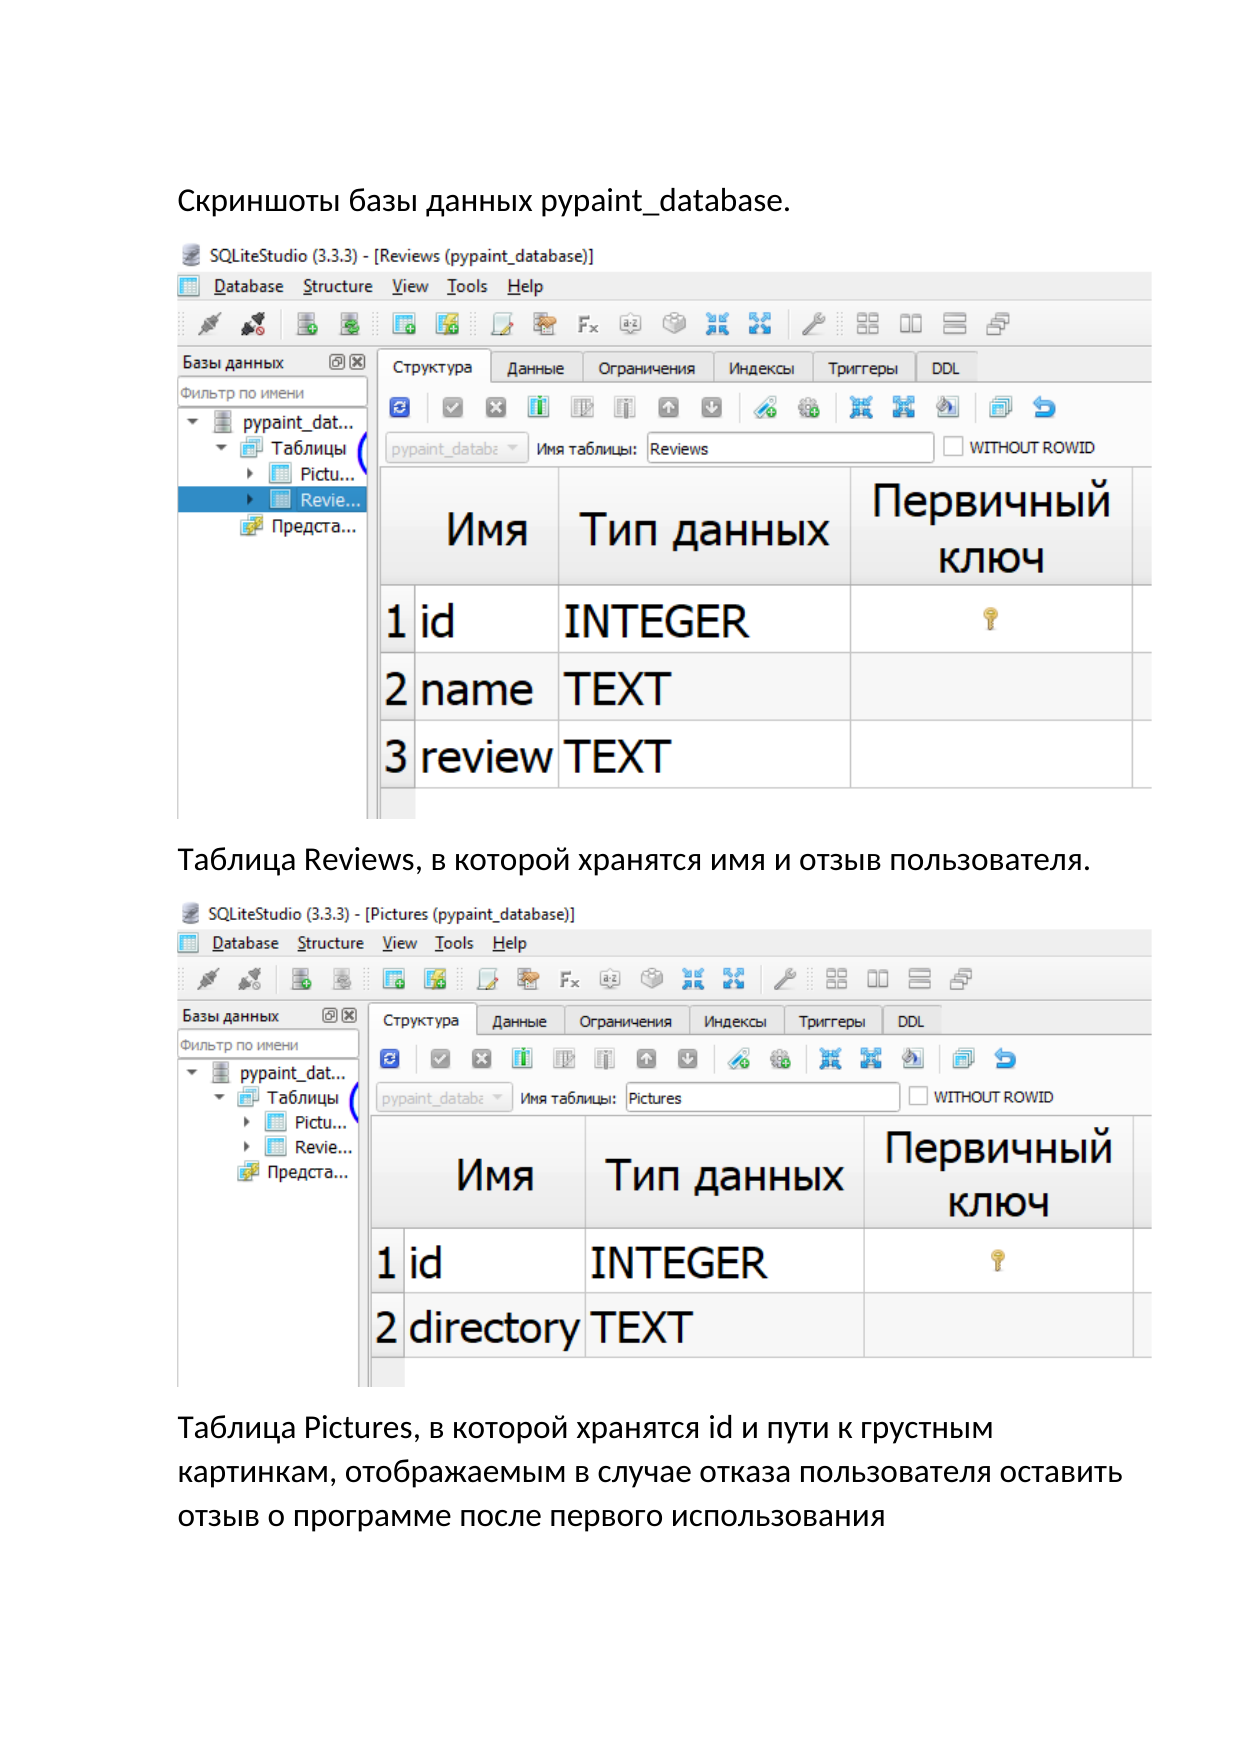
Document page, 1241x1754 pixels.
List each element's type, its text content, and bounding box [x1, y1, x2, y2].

picture [177, 898, 1152, 1387]
text Таблица Pictures, в которой хранятся id и пути к грустным картинкам, отображаемым в случае отказа пользователя оставить отзыв о программе после первого использования [177, 1406, 1152, 1534]
text Скриншоты базы данных pypaint_database. [177, 179, 1152, 219]
picture [177, 239, 1152, 819]
text Таблица Reviews, в которой хранятся имя и отзыв пользователя. [177, 837, 1152, 878]
